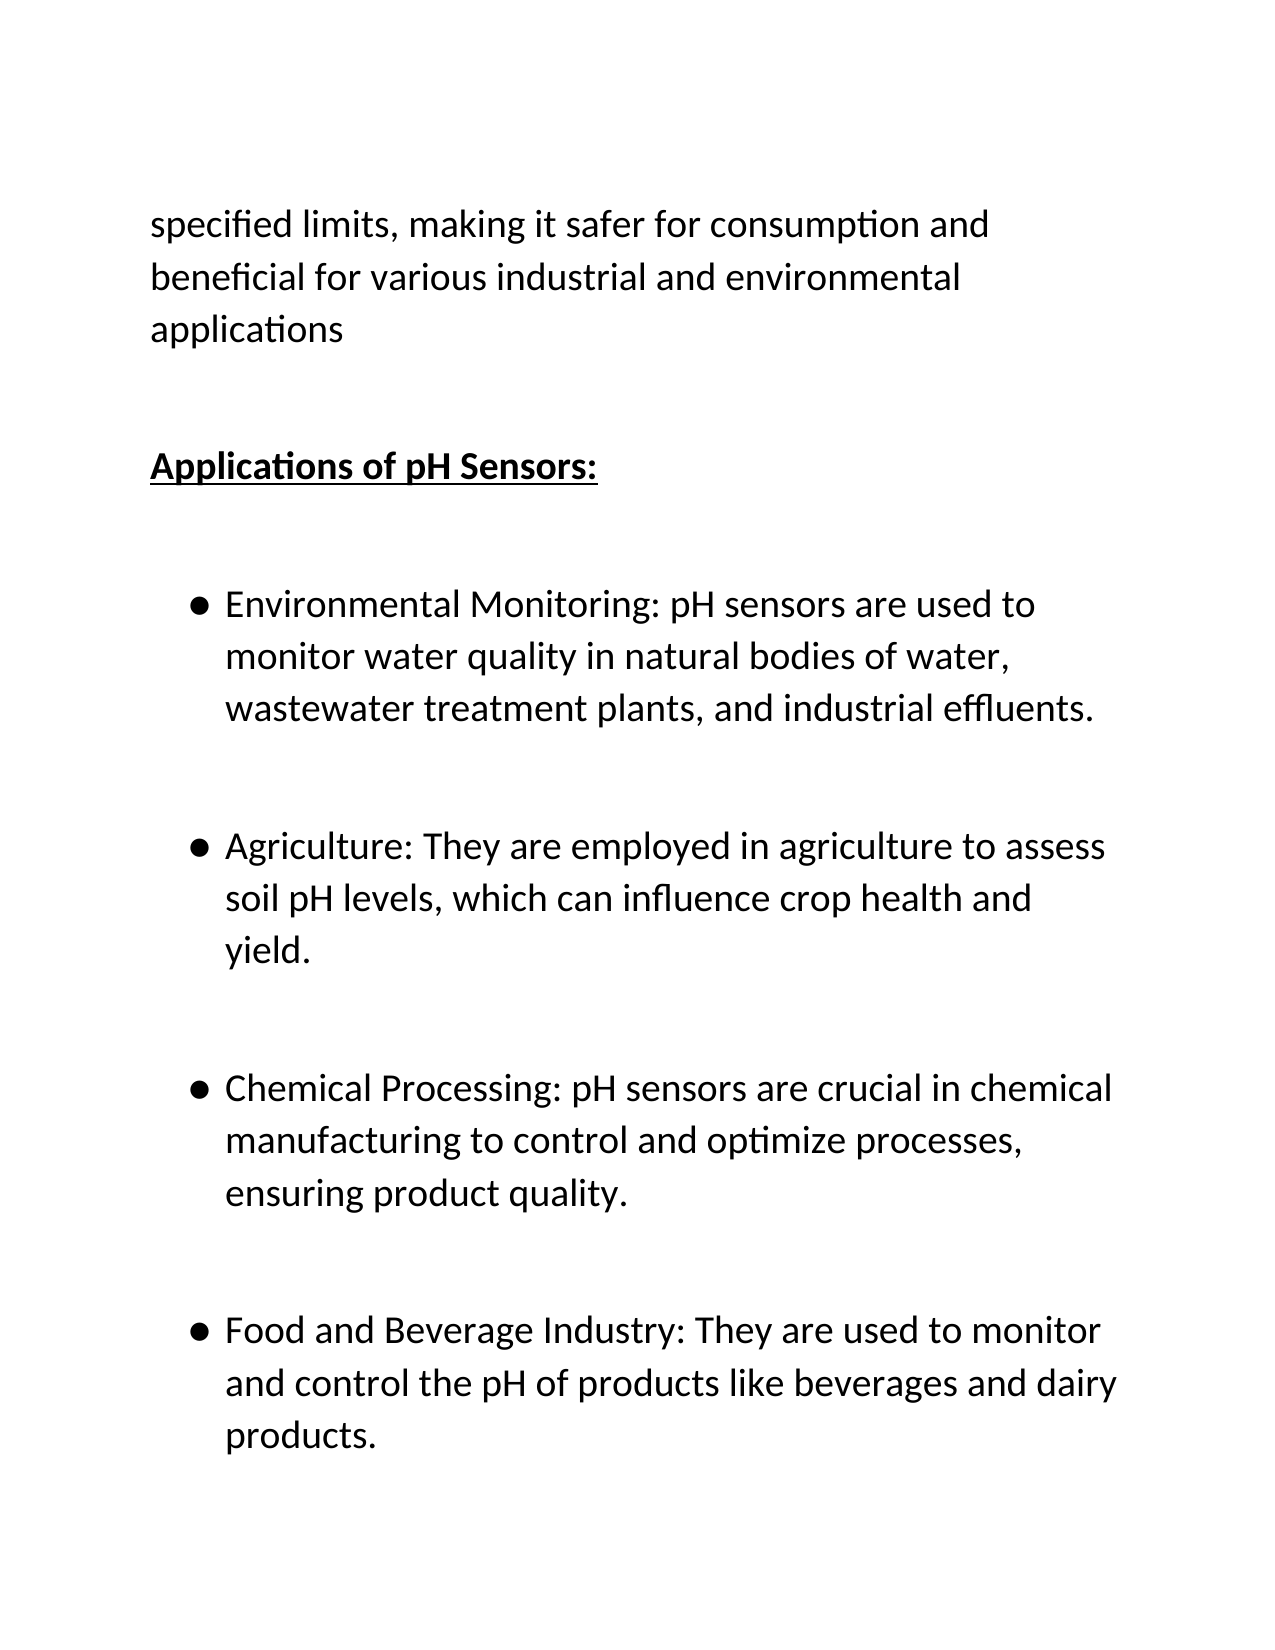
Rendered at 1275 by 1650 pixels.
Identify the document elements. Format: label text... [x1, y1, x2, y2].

list Agriculture: They are employed in agriculture to assess soil pH levels, which can influence crop health and yield. [187, 821, 1125, 974]
list Food and Beverage Industry: They are used to monitor and control the pH of products like beverages and dairy products. [187, 1305, 1125, 1458]
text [150, 199, 1125, 352]
text Applications of pH Sensors: [150, 441, 1125, 490]
list Environmental Monitoring: pH sensors are used to monitor water quality in natural bodies of water, wastewater treatment plants, and industrial effluents. [187, 579, 1125, 732]
list Chemical Processing: pH sensors are crucial in chemical manufacturing to control and optimize processes, ensuring product quality. [187, 1063, 1125, 1216]
